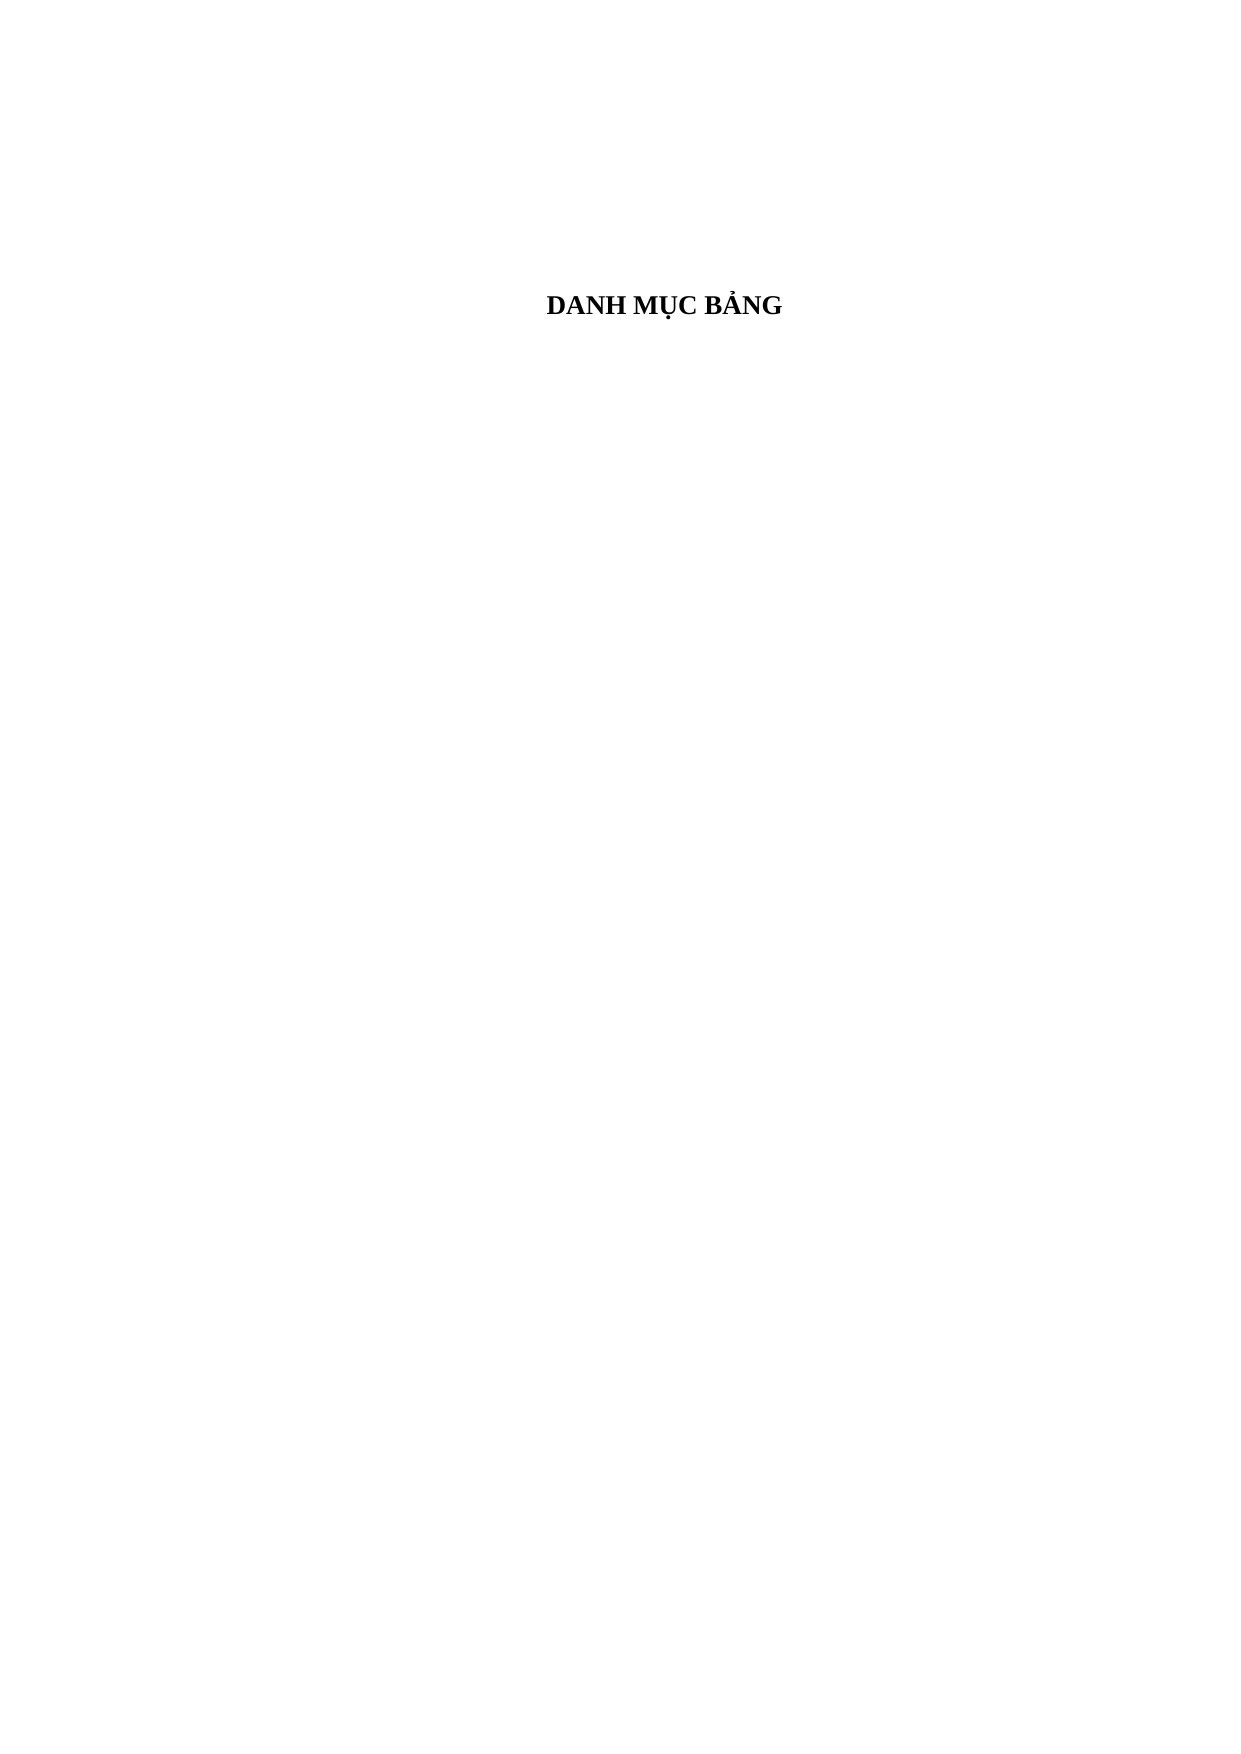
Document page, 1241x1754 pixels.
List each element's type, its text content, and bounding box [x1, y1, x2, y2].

text DANH MỤC BẢNG [207, 289, 1122, 320]
